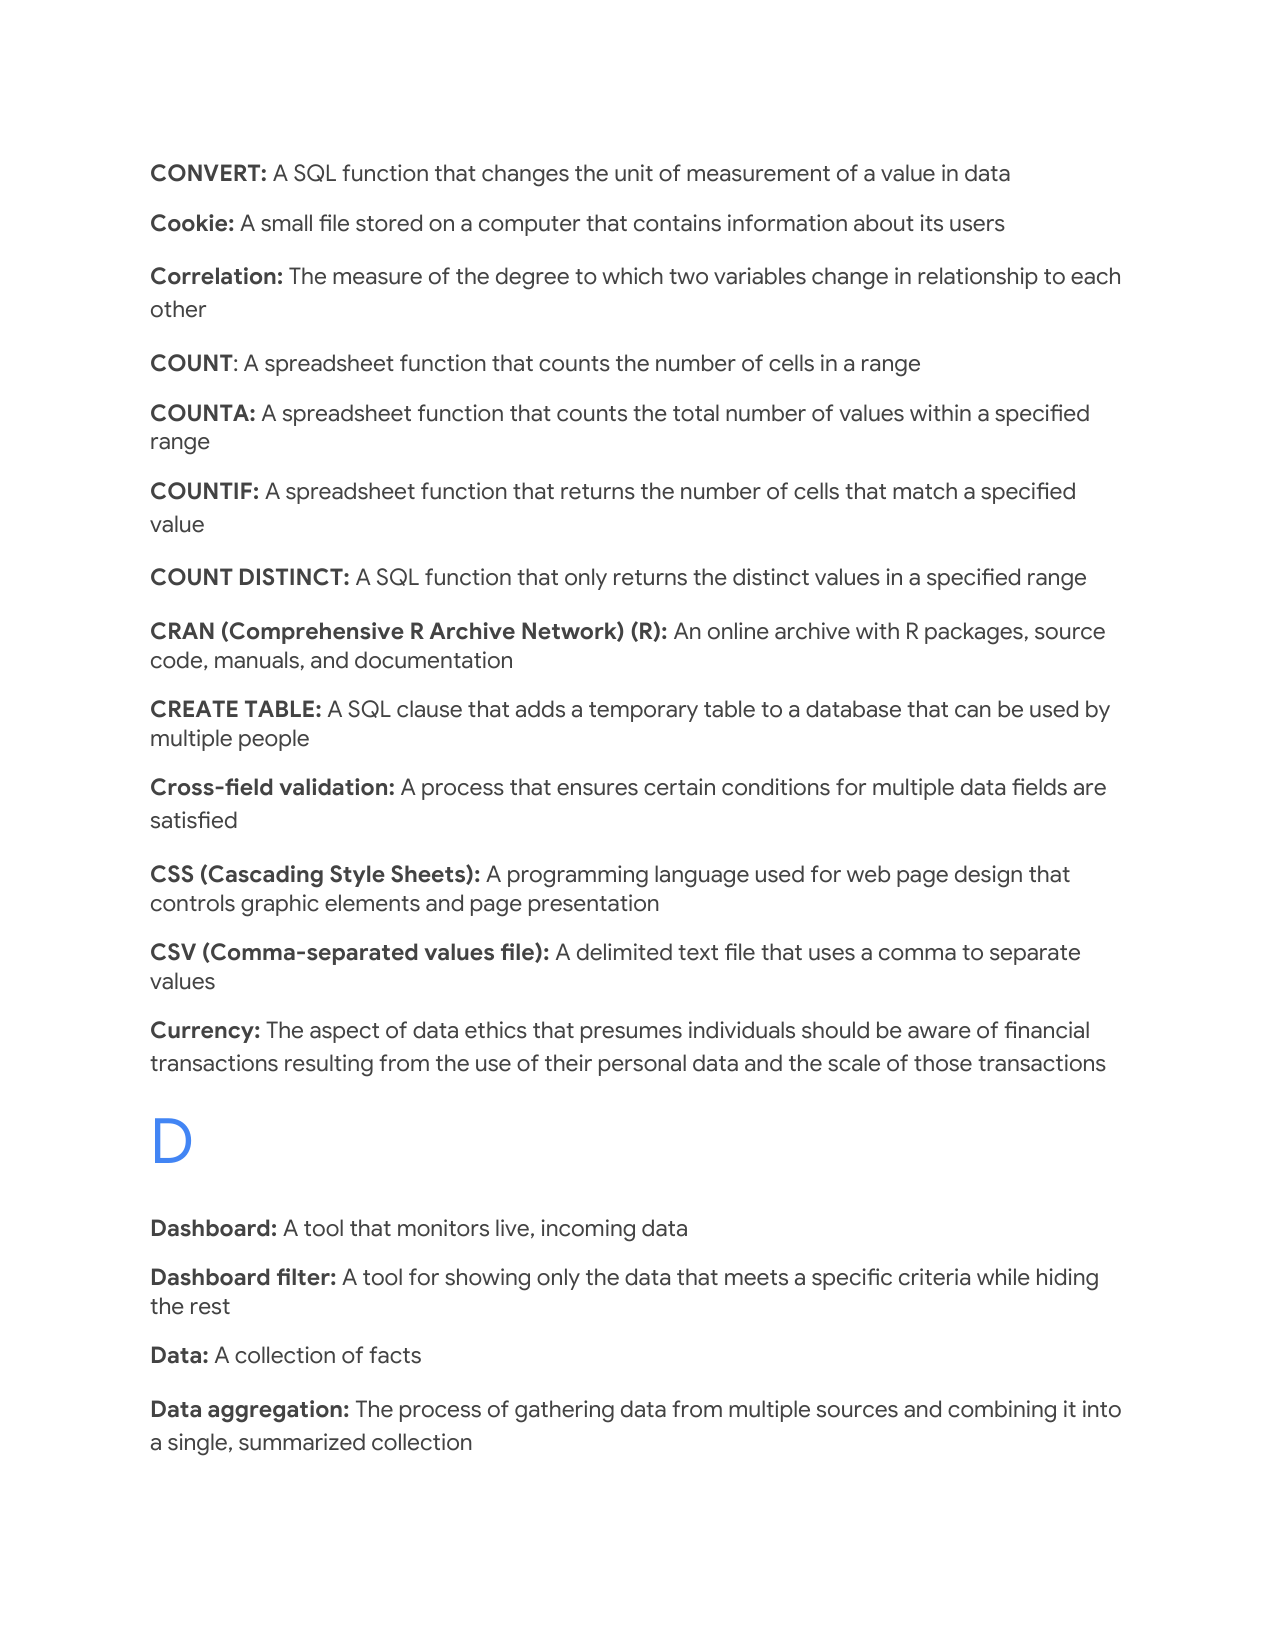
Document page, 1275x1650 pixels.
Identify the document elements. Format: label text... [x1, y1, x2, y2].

text CRAN (Comprehensive R Archive Network) (R): An online archive with R packages, source code, manuals, and documentation [150, 617, 1125, 675]
text COUNTIF: A spreadsheet function that returns the number of cells that match a specified value [150, 477, 1125, 538]
text Cookie: A small file stored on a computer that contains information about its users [150, 209, 1125, 238]
text Data: A collection of facts [150, 1341, 1125, 1370]
text Dashboard filter: A tool for showing only the data that meets a specific criteria while hiding the rest [150, 1263, 1125, 1321]
text Currency: The aspect of data ethics that presumes individuals should be aware of financial transactions resulting from the use of their personal data and the scale of those transactions [150, 1017, 1125, 1078]
text CSV (Comma-separated values file): A delimited text file that uses a comma to separate values [150, 938, 1125, 996]
text CSS (Cascading Style Sheets): A programming language used for web page design that controls graphic elements and page presentation [150, 860, 1125, 918]
text Data aggregation: The process of gathering data from multiple sources and combining it into a single, summarized collection [150, 1395, 1125, 1457]
text Correlation: The measure of the degree to which two variables change in relationship to each other [150, 263, 1125, 324]
text Dashboard: A tool that monitors live, incoming data [150, 1214, 1125, 1242]
text Cross-field validation: A process that ensures certain conditions for multiple data fields are satisfied [150, 774, 1125, 835]
text CONVERT: A SQL function that changes the unit of measurement of a value in data [150, 159, 1125, 188]
text D [150, 1103, 1125, 1181]
text COUNT DISTINCT: A SQL function that only returns the distinct values in a specified range [150, 564, 1125, 592]
text COUNTA: A spreadsheet function that counts the total number of values within a specified range [150, 399, 1125, 456]
text CREATE TABLE: A SQL clause that adds a temporary table to a database that can be used by multiple people [150, 696, 1125, 753]
text COUNT: A spreadsheet function that counts the number of cells in a range [150, 349, 1125, 378]
